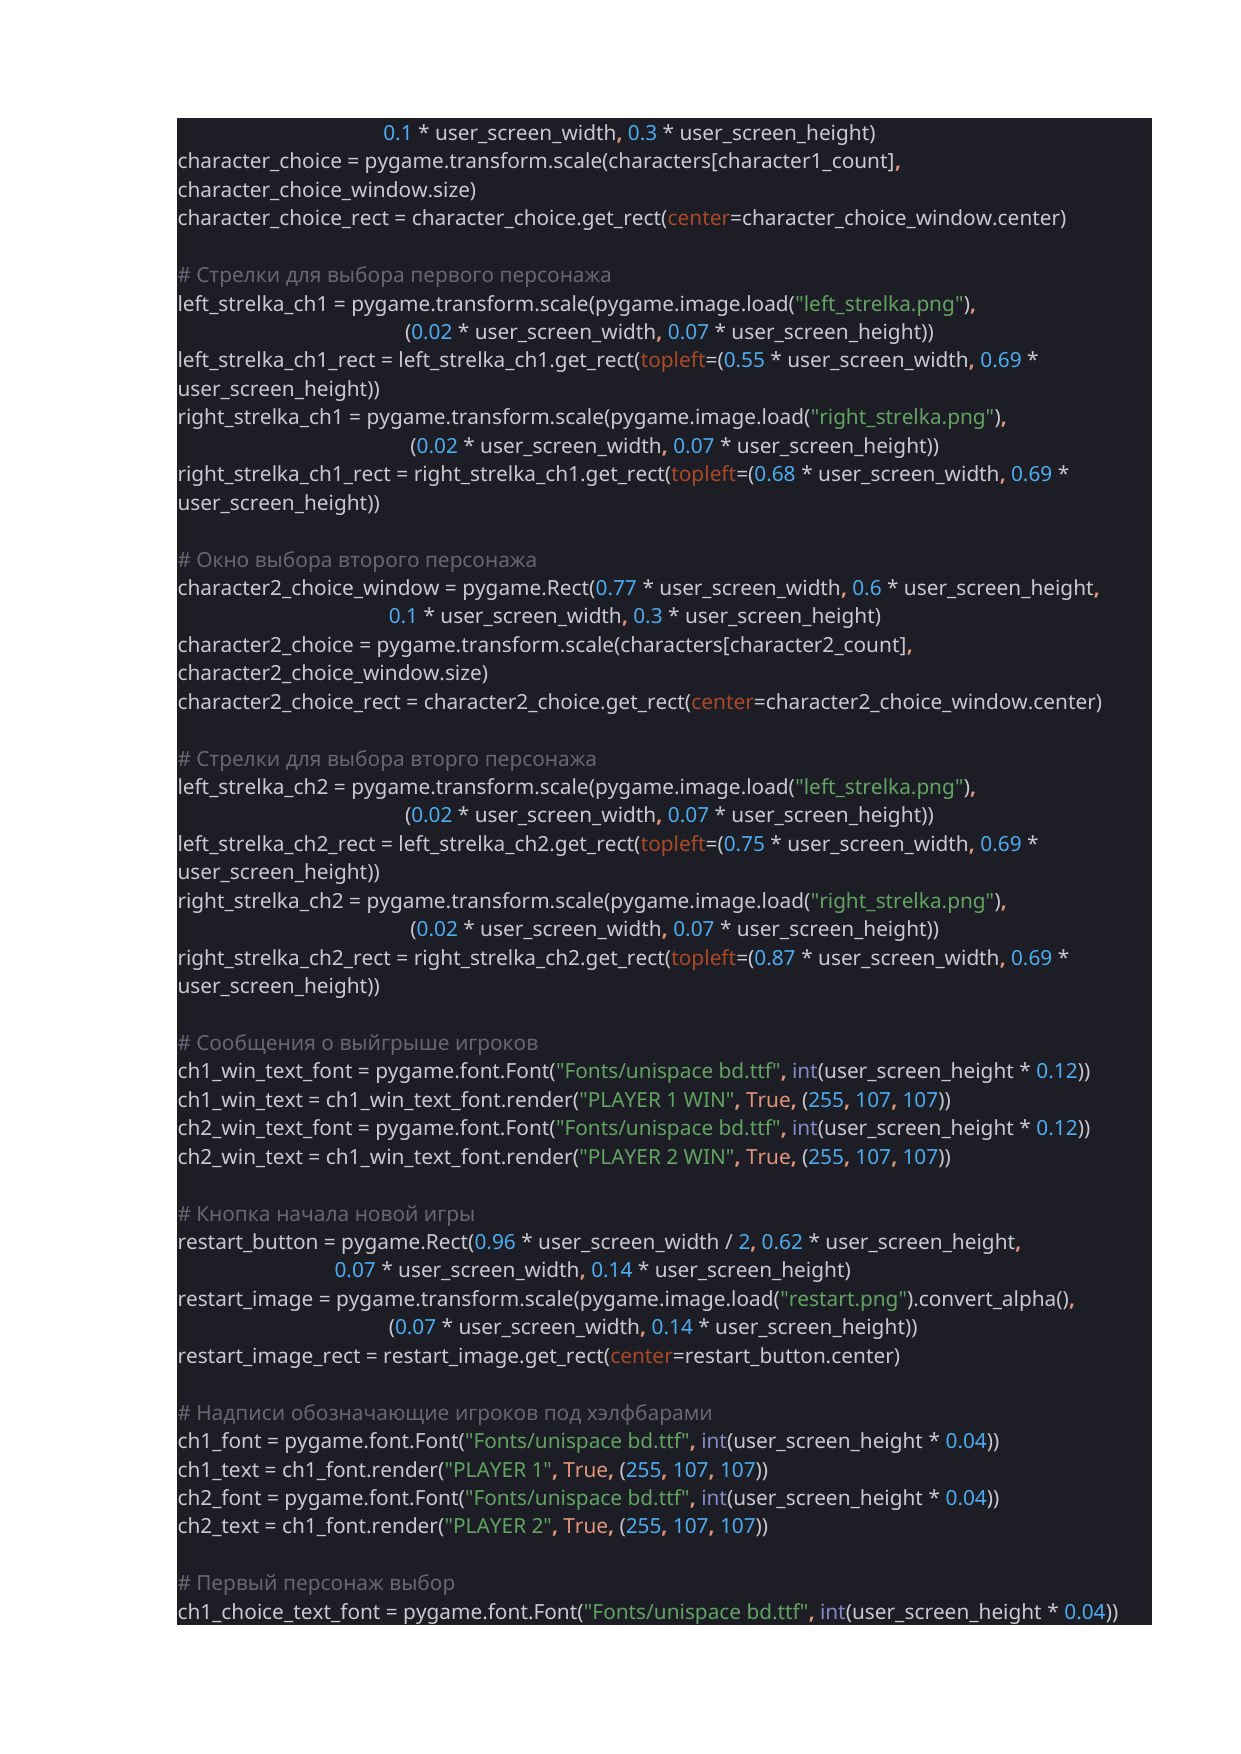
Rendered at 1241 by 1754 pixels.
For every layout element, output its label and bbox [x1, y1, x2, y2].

text [177, 118, 1152, 1625]
